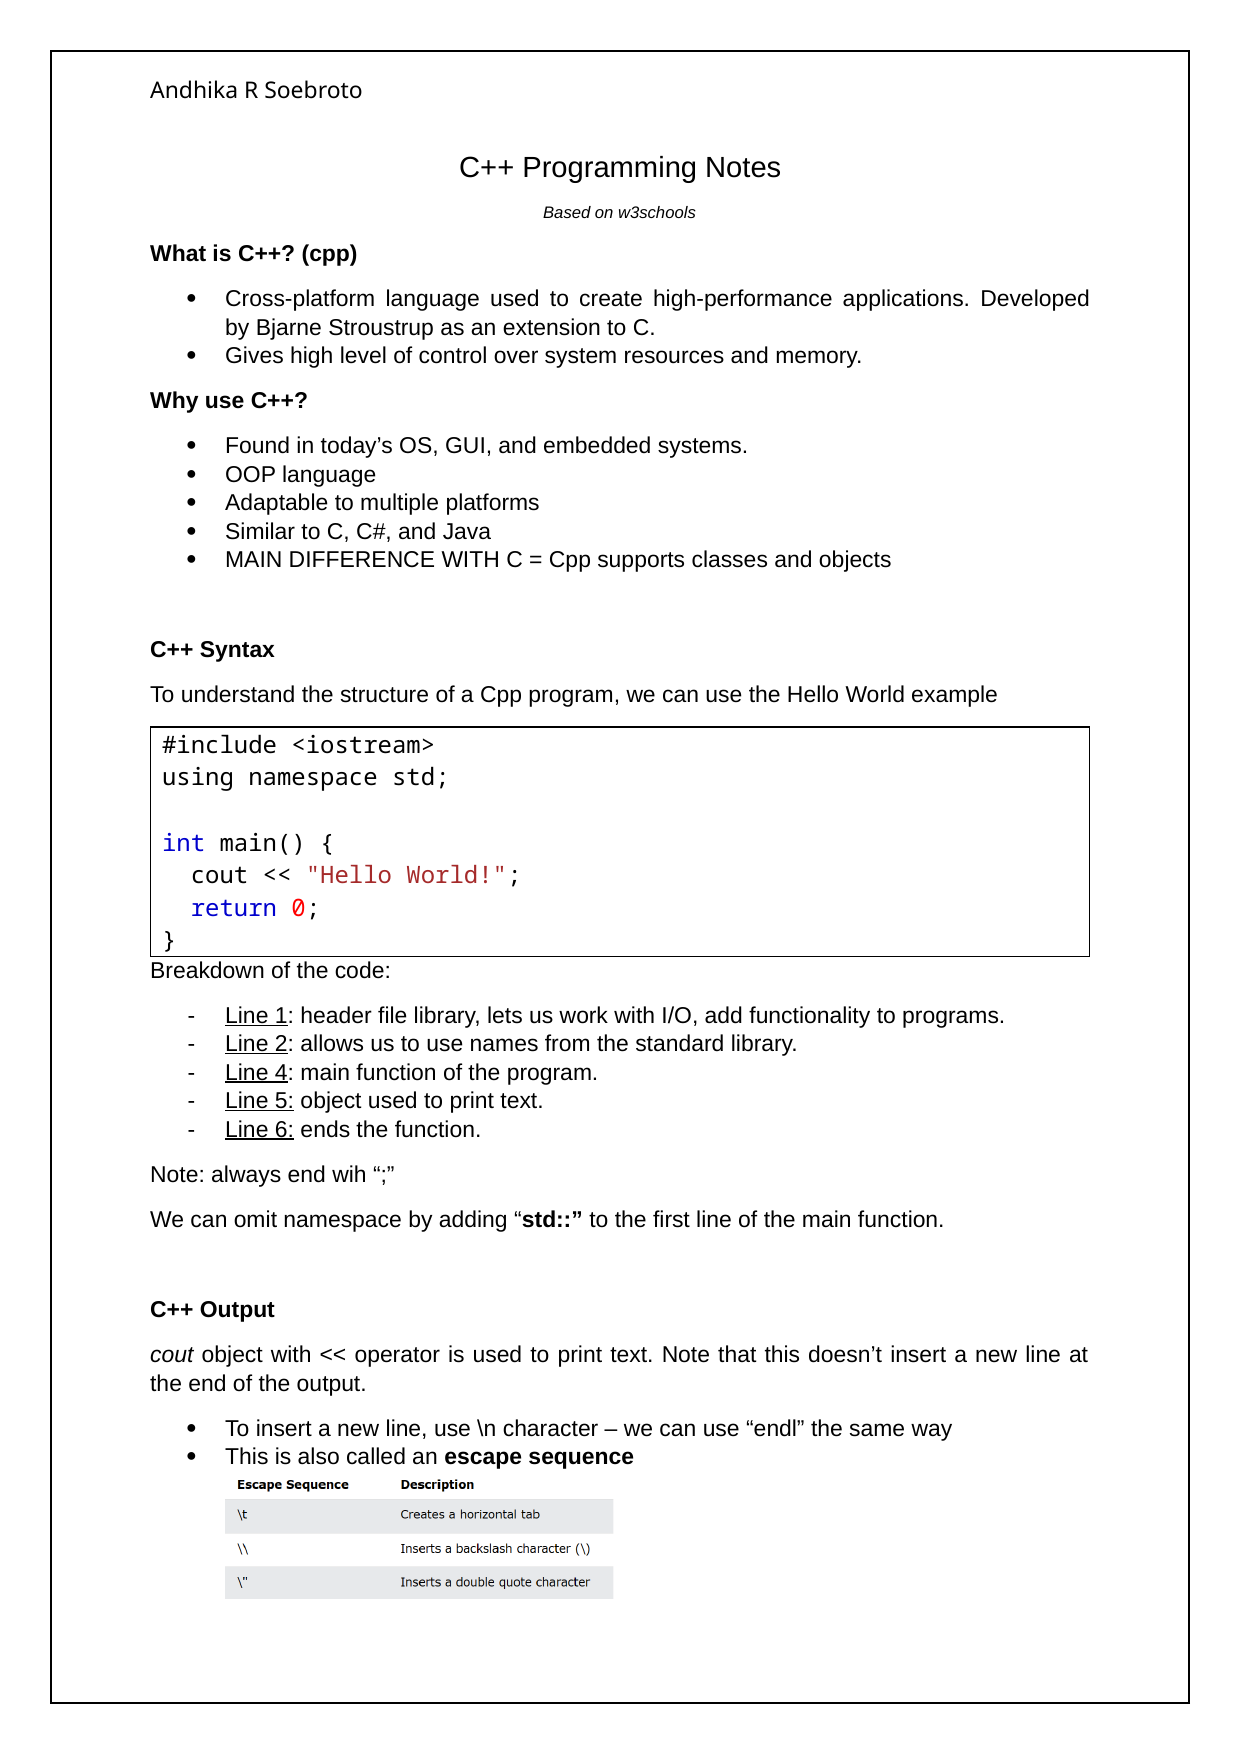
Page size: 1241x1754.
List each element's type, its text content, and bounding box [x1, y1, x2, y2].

list Line 1: header file library, lets us work with I/O, add functionality to programs. [187, 1002, 1090, 1028]
list Gives high level of control over system resources and memory. [187, 342, 1090, 368]
text cout object with << operator is used to print text. Note that this doesn’t insert a new line at the end of the output. [150, 1341, 1090, 1396]
text To understand the structure of a Cpp program, we can use the Hello World example [150, 681, 1090, 708]
text C++ Output [150, 1296, 1090, 1322]
list Line 5: object used to print text. [187, 1087, 1090, 1113]
picture [225, 1471, 614, 1599]
list Similar to C, C#, and Java [187, 518, 1090, 544]
text We can omit namespace by adding “std::” to the first line of the main function. [150, 1206, 1090, 1232]
list To insert a new line, use \n character – we can use “endl” the same way [187, 1415, 1090, 1441]
list Line 6: ends the function. [187, 1116, 1090, 1142]
text Note: always end wih “;” [150, 1161, 1090, 1187]
list Found in today’s OS, GUI, and embedded systems. [187, 432, 1090, 459]
text C++ Programming Notes [150, 150, 1090, 183]
text C++ Syntax [150, 636, 1090, 663]
table_header #include <iostream> using namespace std; int main() { cout << "Hello World!"; return 0; } [151, 728, 1089, 956]
text Why use C++? [150, 387, 1090, 413]
text What is C++? (cpp) [150, 240, 1090, 266]
list Adaptable to multiple platforms [187, 489, 1090, 516]
list This is also called an escape sequence [187, 1443, 1090, 1469]
list Cross-platform language used to create high-performance applications. Developed by Bjarne Stroustrup as an extension to C. [187, 285, 1090, 340]
text Based on w3schools [150, 203, 1090, 222]
text Breakdown of the code: [150, 957, 1090, 983]
list MAIN DIFFERENCE WITH C = Cpp supports classes and objects [187, 546, 1090, 572]
list OOP language [187, 461, 1090, 487]
list Line 4: main function of the program. [187, 1059, 1090, 1085]
list Line 2: allows us to use names from the standard library. [187, 1030, 1090, 1057]
